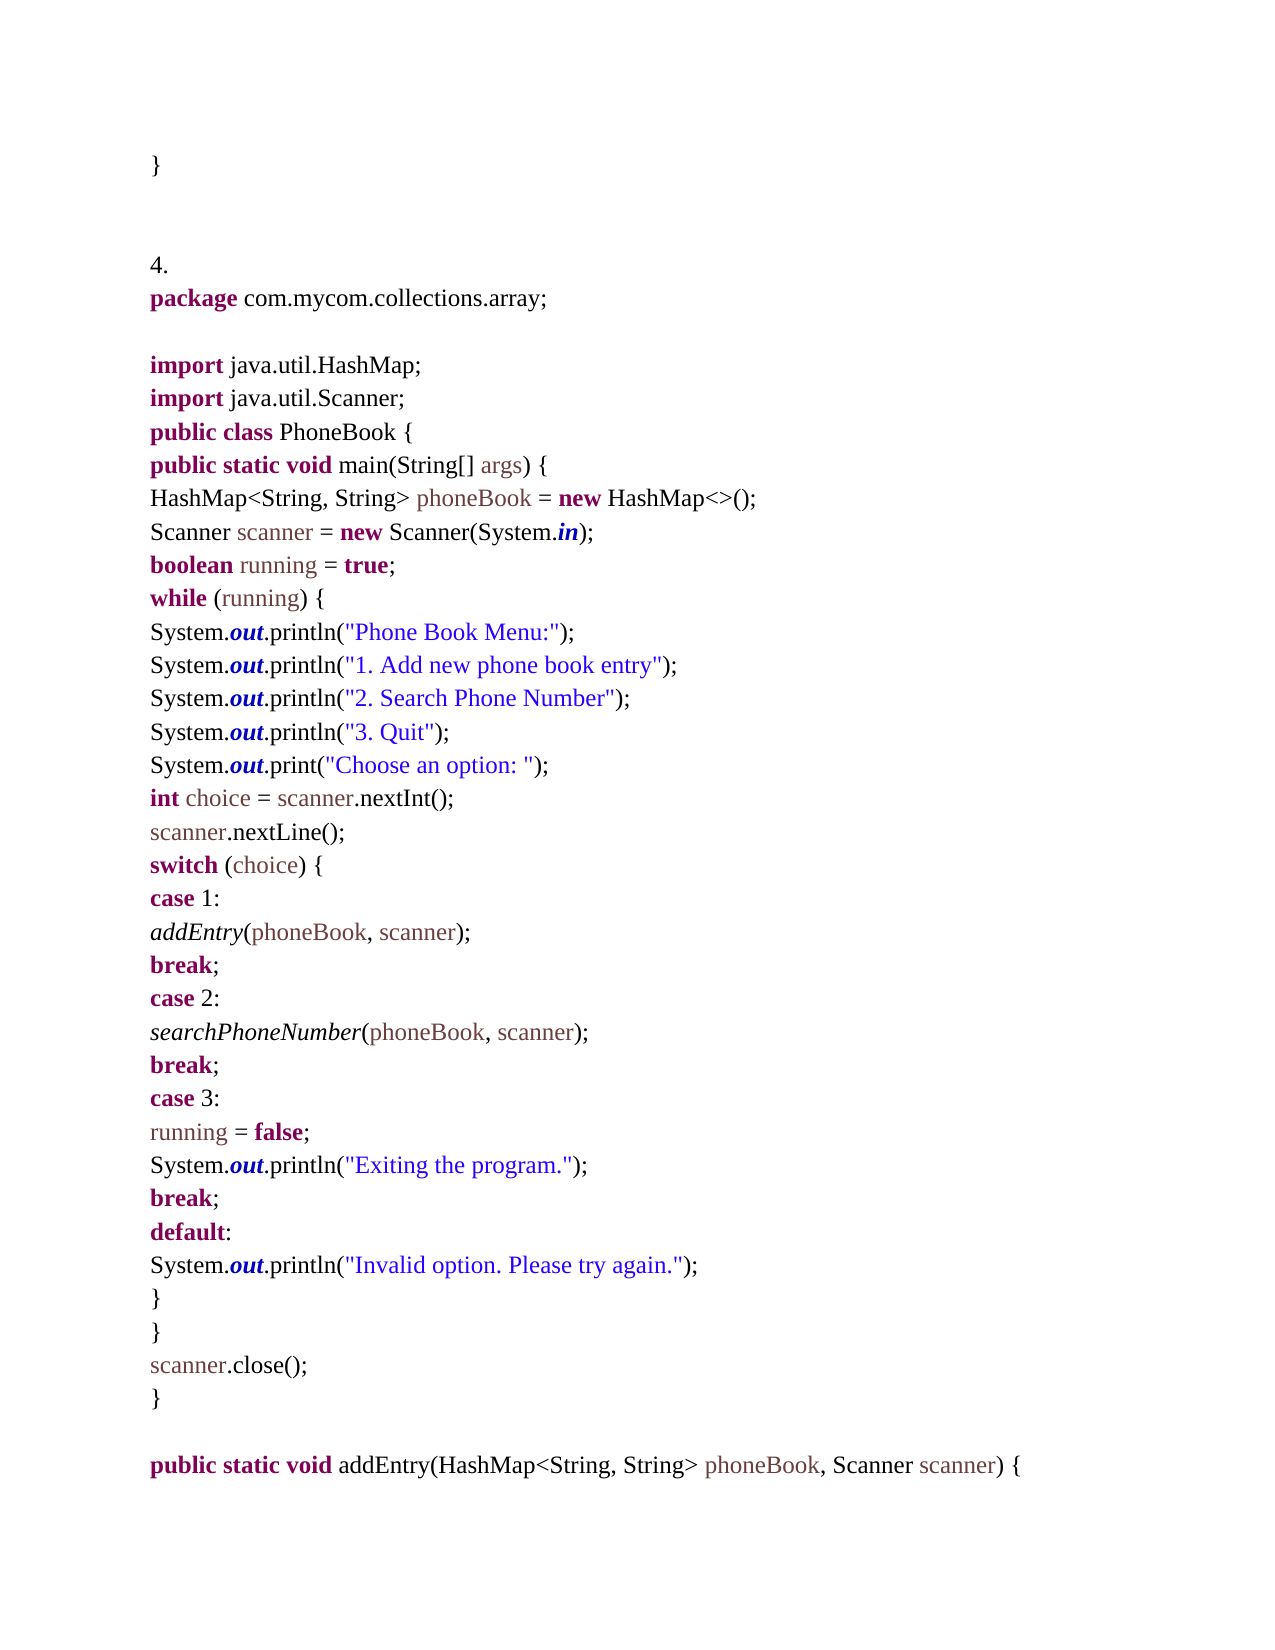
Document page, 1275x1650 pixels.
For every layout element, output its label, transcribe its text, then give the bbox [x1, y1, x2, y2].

text addEntry(phoneBook, scanner); [150, 917, 1125, 945]
text } [150, 1317, 1125, 1345]
text while (running) { [150, 583, 1125, 612]
text System.out.println("Exiting the program."); [150, 1150, 1125, 1179]
text public static void main(String[] args) { [150, 450, 1125, 479]
text System.out.println("Phone Book Menu:"); [150, 617, 1125, 645]
text HashMap<String, String> phoneBook = new HashMap<>(); [150, 483, 1125, 512]
text System.out.println("3. Quit"); [150, 717, 1125, 745]
text } [150, 1383, 1125, 1412]
text boolean running = true; [150, 550, 1125, 579]
text break; [150, 1050, 1125, 1079]
text import java.util.Scanner; [150, 383, 1125, 412]
text import java.util.HashMap; [150, 350, 1125, 379]
text switch (choice) { [150, 850, 1125, 879]
text public class PhoneBook { [150, 417, 1125, 445]
text package com.mycom.collections.array; [150, 283, 1125, 312]
text public static void addEntry(HashMap<String, String> phoneBook, Scanner scanner) { [150, 1450, 1125, 1479]
text 4. [150, 250, 1125, 279]
text default: [150, 1217, 1125, 1245]
text System.out.println("Invalid option. Please try again."); [150, 1250, 1125, 1279]
text System.out.print("Choose an option: "); [150, 750, 1125, 779]
text System.out.println("1. Add new phone book entry"); [150, 650, 1125, 679]
text break; [150, 950, 1125, 979]
text int choice = scanner.nextInt(); [150, 783, 1125, 812]
text running = false; [150, 1117, 1125, 1145]
text scanner.nextLine(); [150, 817, 1125, 845]
text scanner.close(); [150, 1350, 1125, 1379]
text System.out.println("2. Search Phone Number"); [150, 683, 1125, 712]
text break; [150, 1183, 1125, 1212]
text searchPhoneNumber(phoneBook, scanner); [150, 1017, 1125, 1045]
text case 3: [150, 1083, 1125, 1112]
text } [150, 1283, 1125, 1312]
text Scanner scanner = new Scanner(System.in); [150, 517, 1125, 545]
text case 1: [150, 883, 1125, 912]
text } [150, 150, 1125, 179]
text case 2: [150, 983, 1125, 1012]
